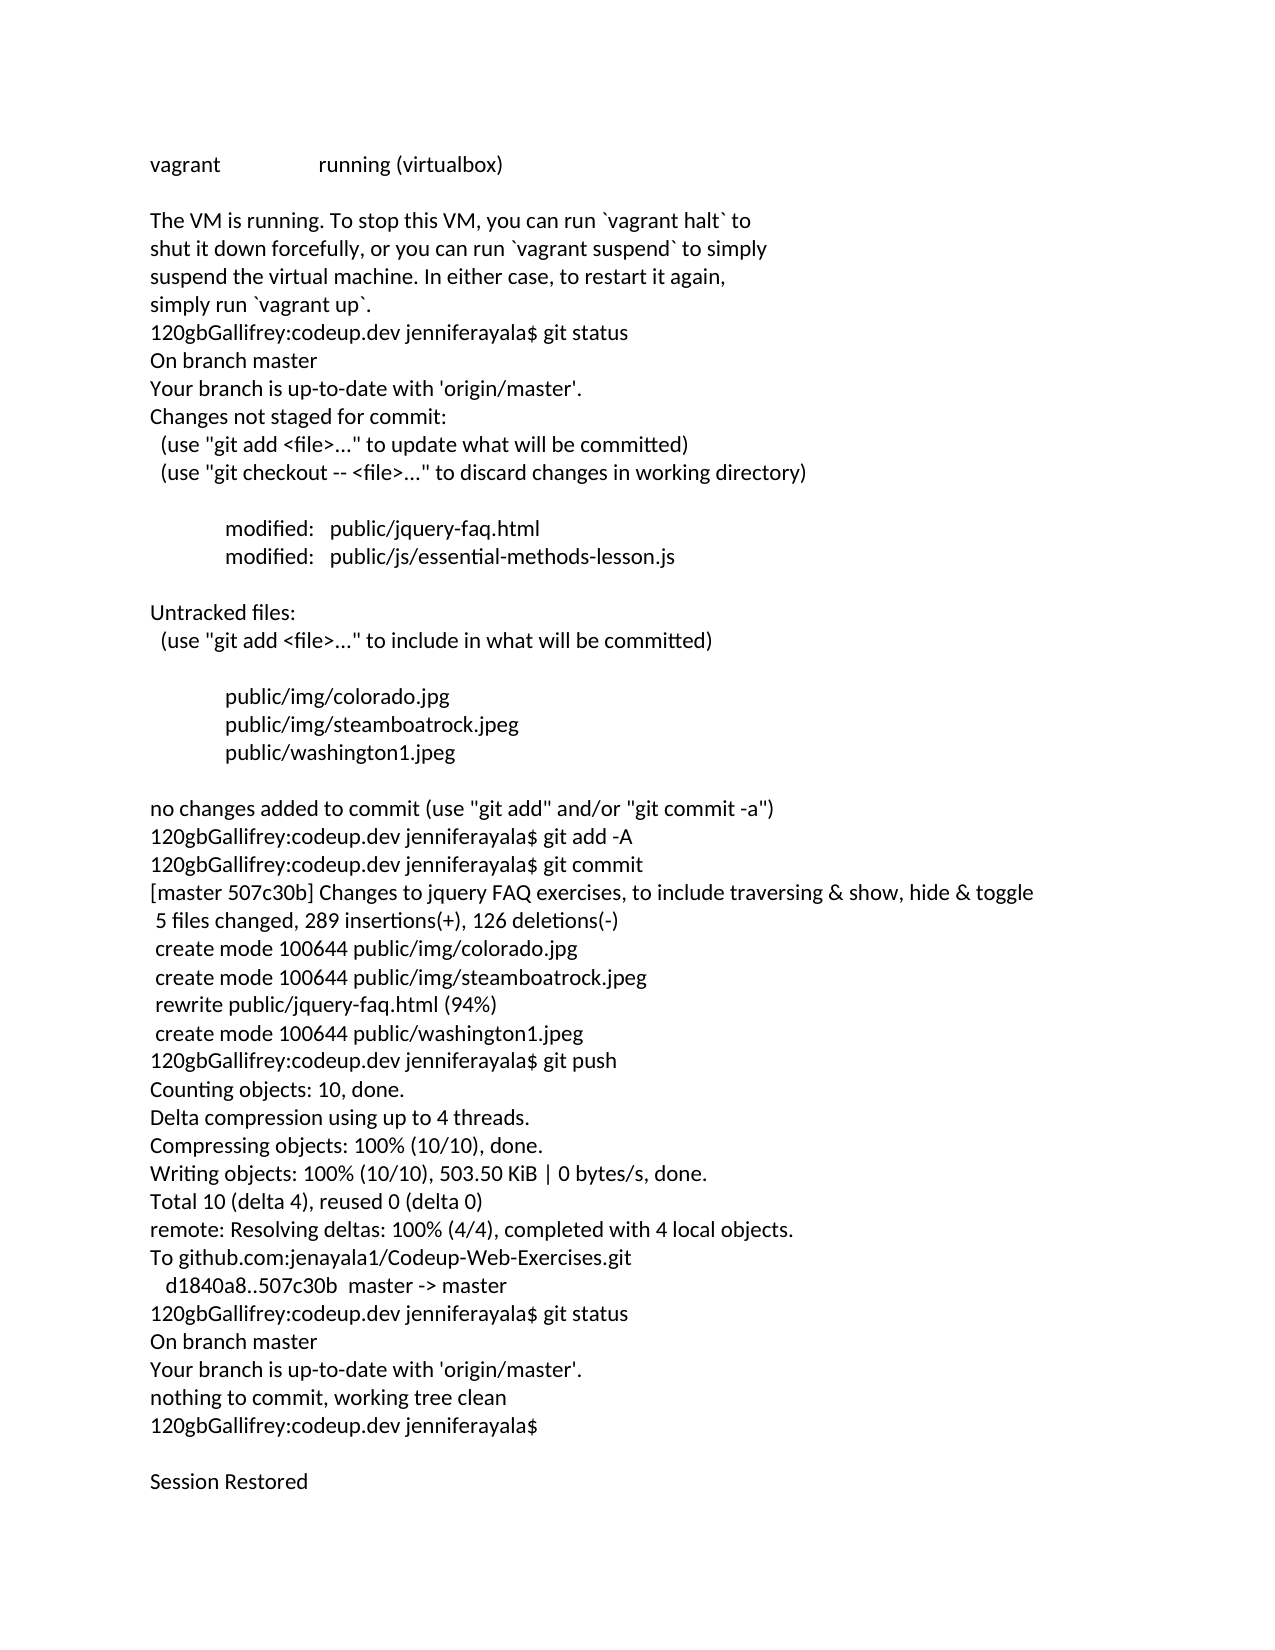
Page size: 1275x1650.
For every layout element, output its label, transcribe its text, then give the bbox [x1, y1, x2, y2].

text modified: public/jquery-faq.html [150, 514, 1125, 542]
text (use "git checkout -- <file>..." to discard changes in working directory) [150, 458, 1125, 486]
text The VM is running. To stop this VM, you can run `vagrant halt` to [150, 206, 1125, 234]
text public/img/steamboatrock.jpeg [150, 710, 1125, 738]
text (use "git add <file>..." to include in what will be committed) [150, 626, 1125, 654]
text 120gbGallifrey:codeup.dev jenniferayala$ git add -A [150, 822, 1125, 851]
text create mode 100644 public/img/steamboatrock.jpeg [150, 963, 1125, 991]
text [150, 1411, 1125, 1439]
text modified: public/js/essential-methods-lesson.js [150, 542, 1125, 570]
text public/img/colorado.jpg [150, 682, 1125, 710]
text Writing objects: 100% (10/10), 503.50 KiB | 0 bytes/s, done. [150, 1159, 1125, 1187]
text d1840a8..507c30b master -> master [150, 1271, 1125, 1299]
text create mode 100644 public/washington1.jpeg [150, 1019, 1125, 1047]
text suspend the virtual machine. In either case, to restart it again, [150, 262, 1125, 290]
text (use "git add <file>..." to update what will be committed) [150, 430, 1125, 458]
text vagrant running (virtualbox) [150, 150, 1125, 178]
text Total 10 (delta 4), reused 0 (delta 0) [150, 1187, 1125, 1215]
text To github.com:jenayala1/Codeup-Web-Exercises.git [150, 1243, 1125, 1271]
text Your branch is up-to-date with 'origin/master'. [150, 1355, 1125, 1383]
text nothing to commit, working tree clean [150, 1383, 1125, 1411]
text Session Restored [150, 1467, 1125, 1495]
text On branch master [150, 1327, 1125, 1355]
text Compressing objects: 100% (10/10), done. [150, 1131, 1125, 1159]
text Delta compression using up to 4 threads. [150, 1103, 1125, 1131]
text Counting objects: 10, done. [150, 1075, 1125, 1103]
text create mode 100644 public/img/colorado.jpg [150, 934, 1125, 963]
text 120gbGallifrey:codeup.dev jenniferayala$ git status [150, 1299, 1125, 1327]
text Changes not staged for commit: [150, 402, 1125, 430]
text 5 files changed, 289 insertions(+), 126 deletions(-) [150, 907, 1125, 934]
text rewrite public/jquery-faq.html (94%) [150, 991, 1125, 1019]
text simply run `vagrant up`. [150, 290, 1125, 318]
text Untracked files: [150, 598, 1125, 626]
text remote: Resolving deltas: 100% (4/4), completed with 4 local objects. [150, 1215, 1125, 1243]
text public/washington1.jpeg [150, 738, 1125, 766]
text 120gbGallifrey:codeup.dev jenniferayala$ git push [150, 1047, 1125, 1075]
text shut it down forcefully, or you can run `vagrant suspend` to simply [150, 234, 1125, 262]
text 120gbGallifrey:codeup.dev jenniferayala$ git status [150, 318, 1125, 346]
text On branch master [150, 346, 1125, 374]
text Your branch is up-to-date with 'origin/master'. [150, 374, 1125, 402]
text [master 507c30b] Changes to jquery FAQ exercises, to include traversing & show, hide & toggle [150, 878, 1125, 907]
text no changes added to commit (use "git add" and/or "git commit -a") [150, 794, 1125, 822]
text 120gbGallifrey:codeup.dev jenniferayala$ git commit [150, 851, 1125, 878]
